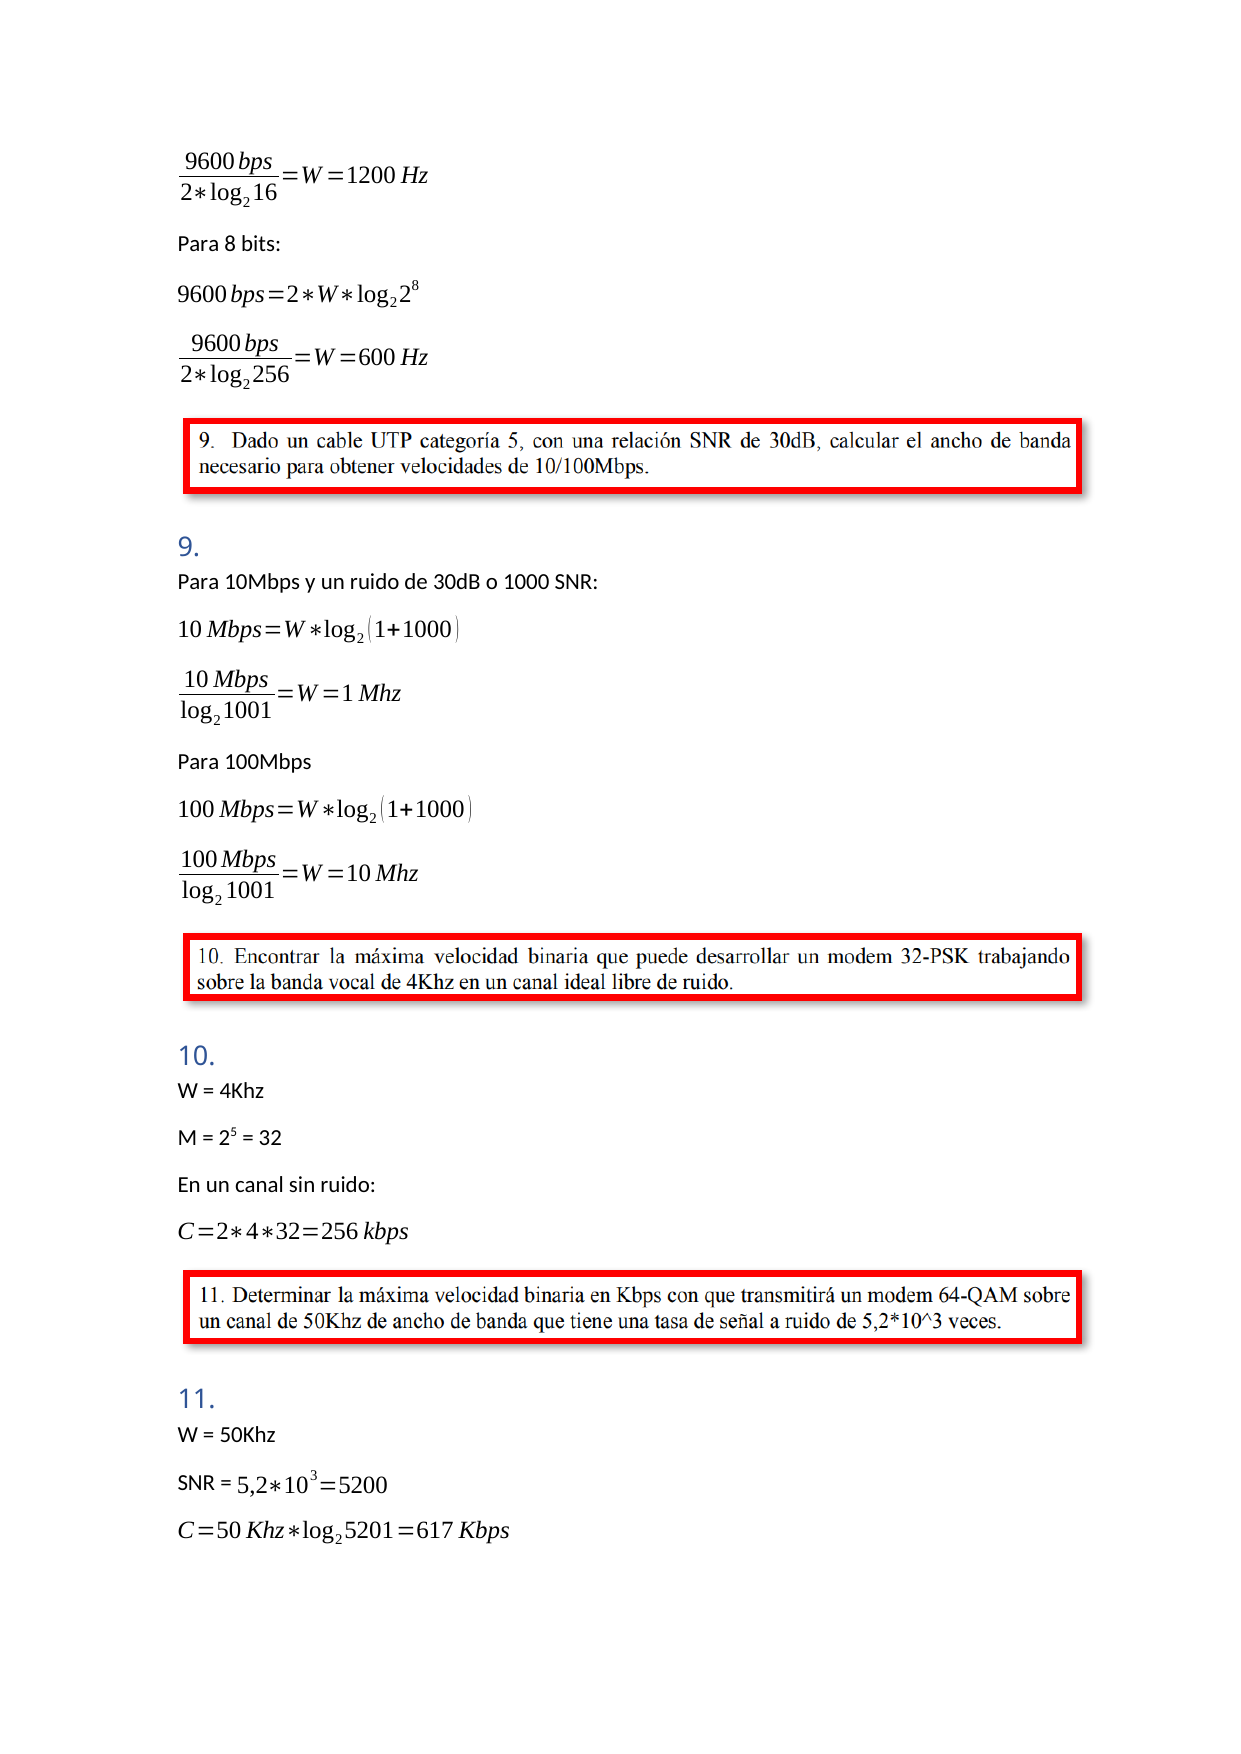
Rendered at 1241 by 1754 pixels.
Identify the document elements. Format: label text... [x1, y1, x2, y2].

text W = 50Khz [177, 1420, 1063, 1448]
subtitle 9. [177, 527, 1063, 564]
subtitle 11. [177, 1380, 1063, 1417]
text Para 8 bits: [177, 229, 1063, 257]
picture [190, 940, 1076, 994]
text Para 10Mbps y un ruido de 30dB o 1000 SNR: [177, 567, 1063, 595]
subtitle 10. [177, 1037, 1063, 1074]
picture [190, 424, 1076, 487]
text En un canal sin ruido: [177, 1170, 1063, 1198]
picture [190, 1277, 1076, 1338]
text SNR = [177, 1467, 1063, 1498]
text Para 100Mbps [177, 747, 1063, 775]
text M = 25 = 32 [177, 1123, 1063, 1151]
text W = 4Khz [177, 1077, 1063, 1104]
